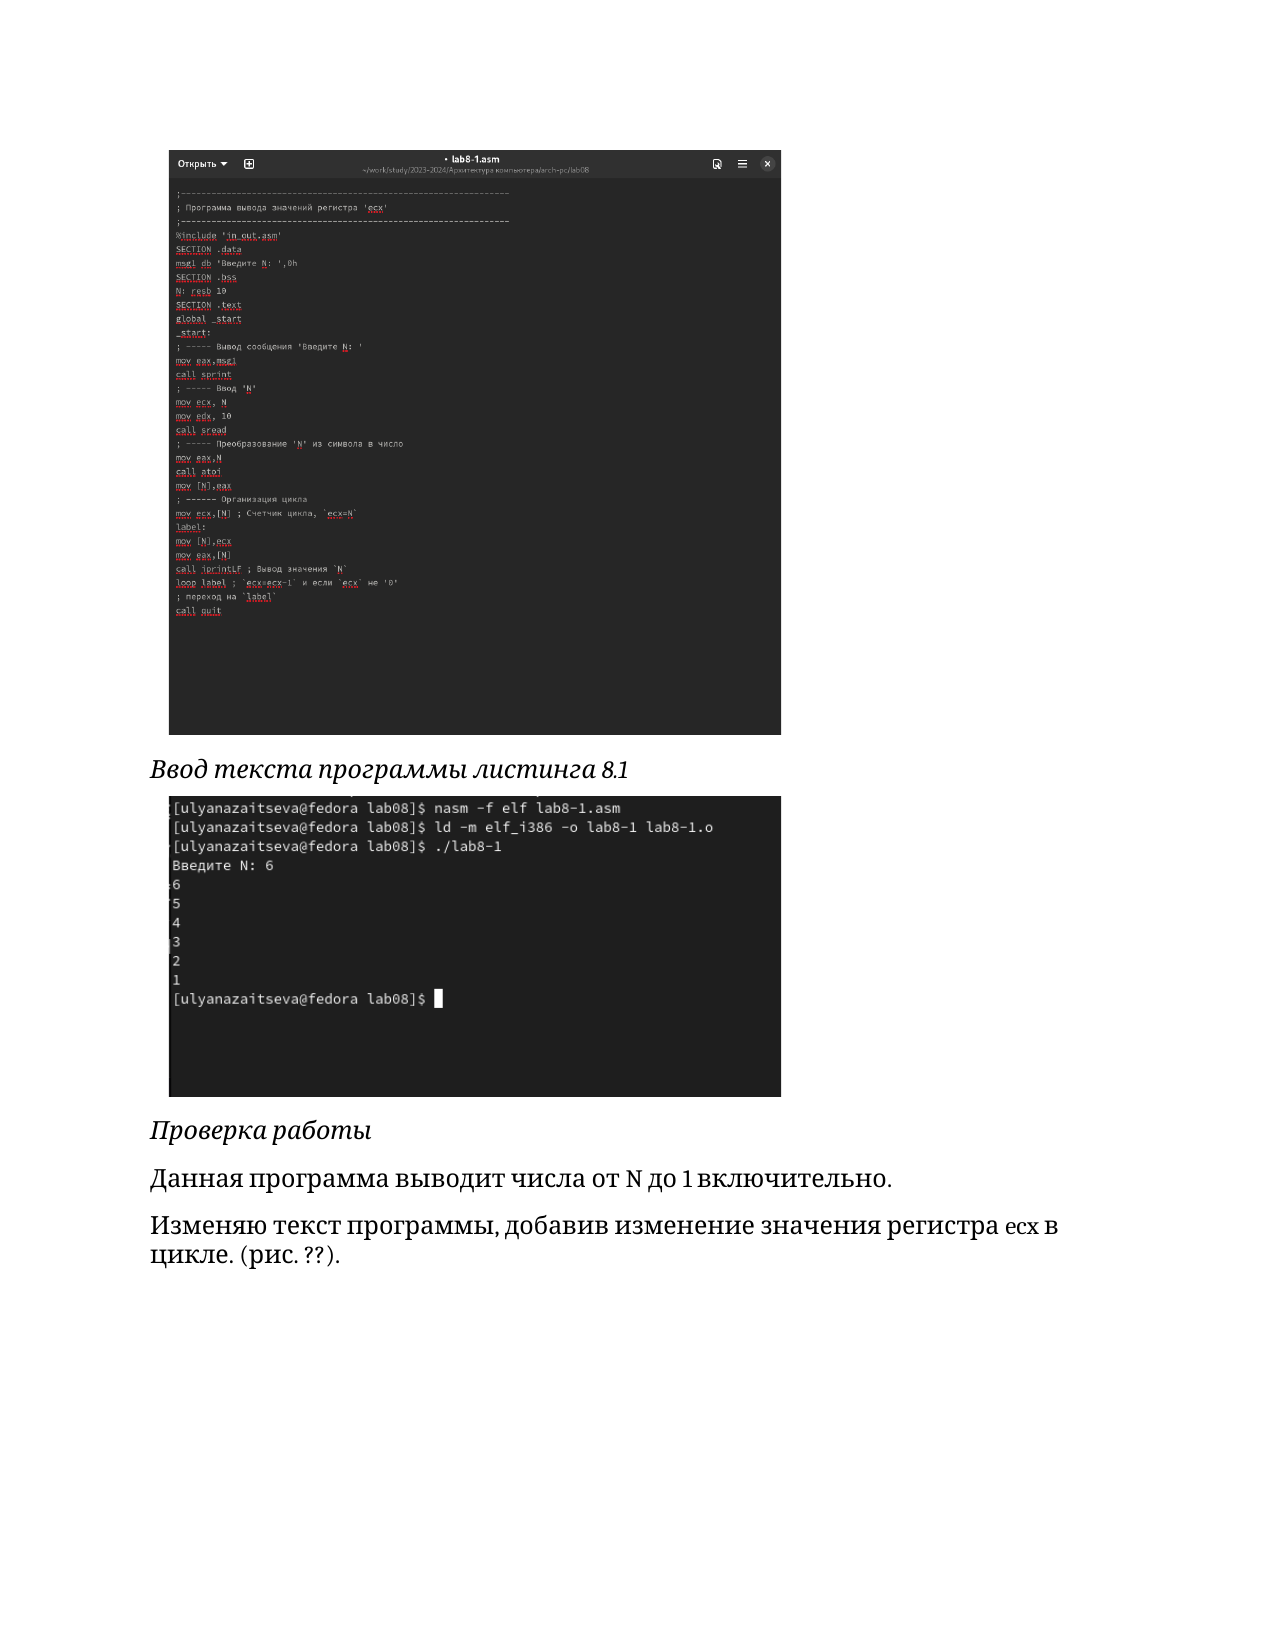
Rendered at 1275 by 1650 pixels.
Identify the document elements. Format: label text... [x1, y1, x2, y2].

text Проверка работы [150, 1117, 1125, 1146]
text Ввод текста программы листинга 8.1 [150, 756, 1125, 784]
picture [168, 796, 782, 1097]
picture [168, 150, 782, 735]
text Изменяю текст программы, добавив изменение значения регистра ecx в цикле. (рис. ??). [150, 1212, 1125, 1269]
text Данная программа выводит числа от N до 1 включительно. [150, 1164, 1125, 1193]
